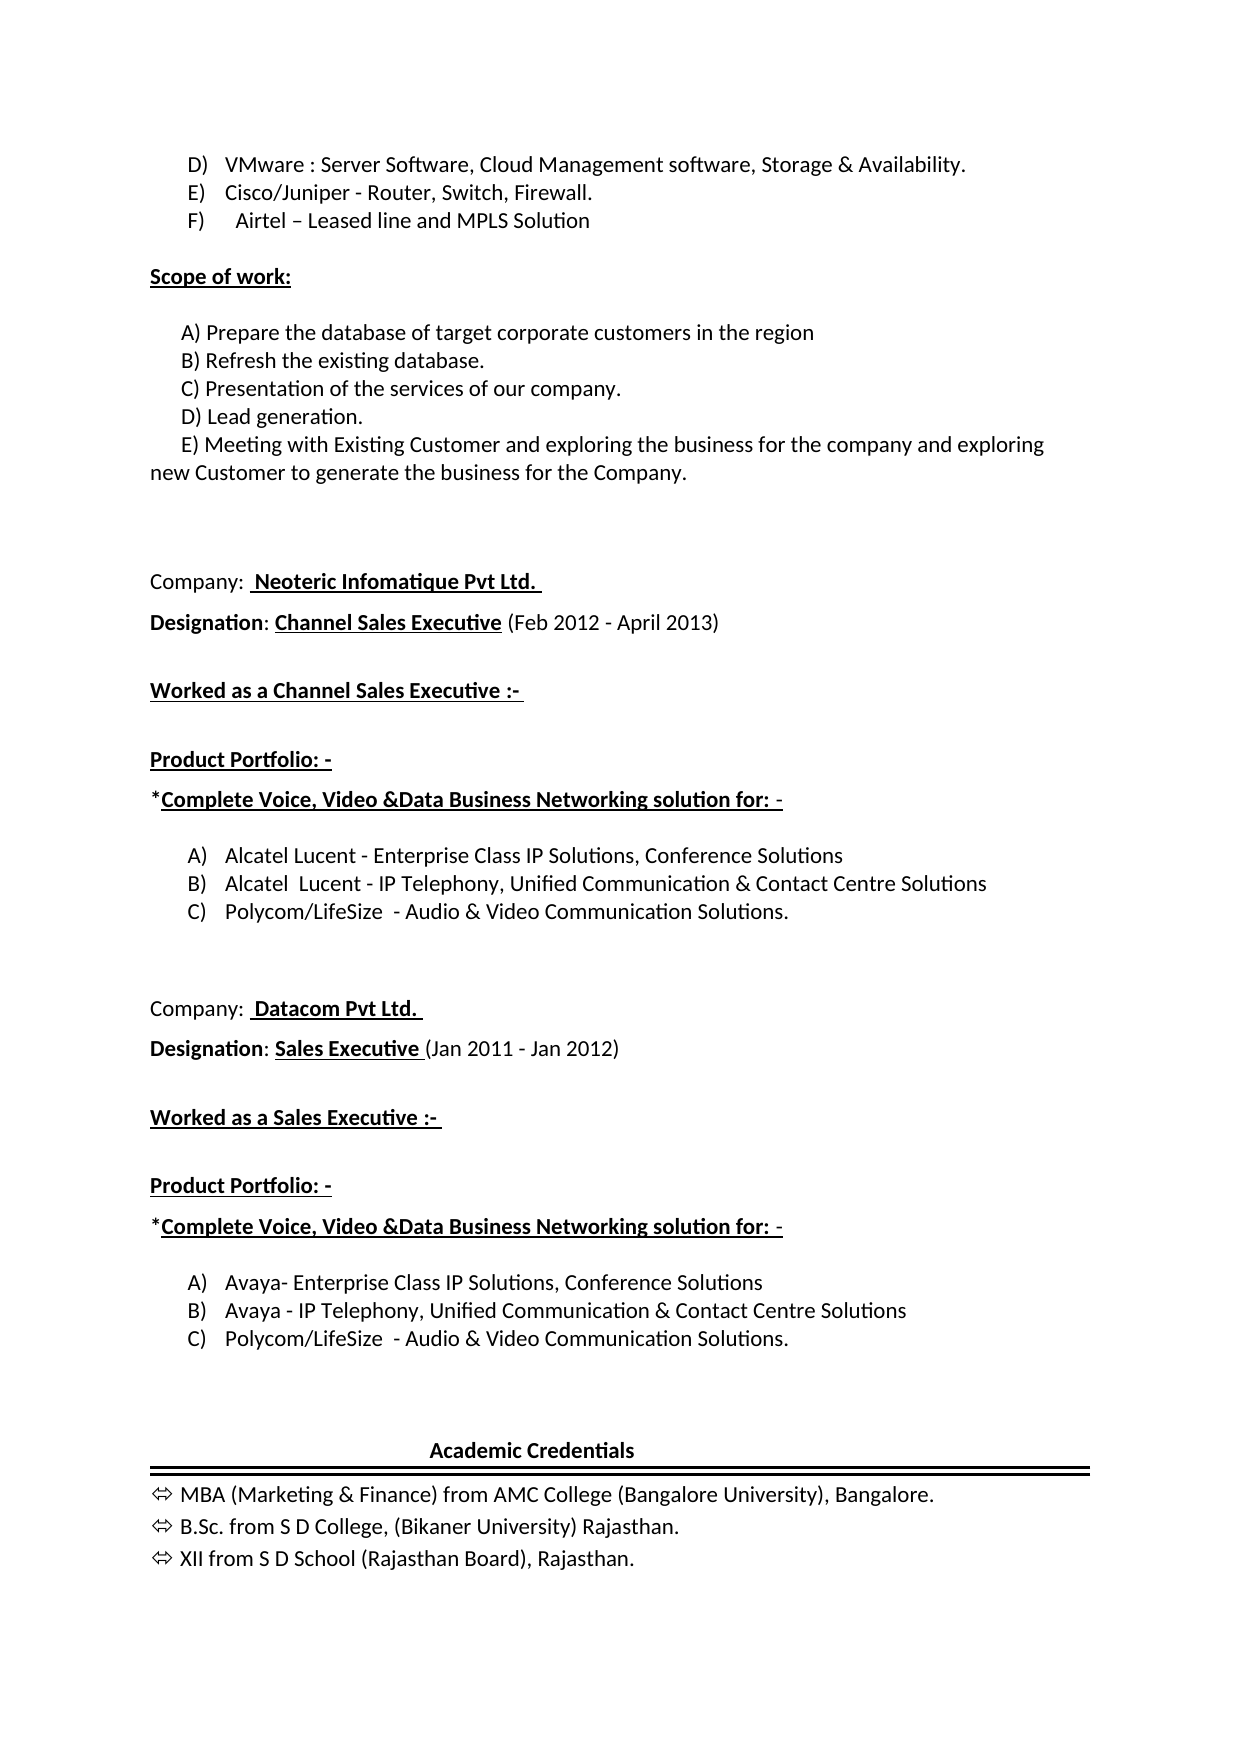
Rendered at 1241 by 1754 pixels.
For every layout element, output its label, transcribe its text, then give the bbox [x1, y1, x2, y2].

list VMware : Server Software, Cloud Management software, Storage & Availability. [187, 150, 1090, 178]
text Company: Datacom Pvt Ltd. [150, 994, 1090, 1022]
text Product Portfolio: - [150, 745, 1090, 773]
list Polycom/LifeSize - Audio & Video Communication Solutions. [187, 1324, 1090, 1352]
text *Complete Voice, Video &Data Business Networking solution for: - [150, 785, 1090, 813]
text Company: Neoteric Infomatique Pvt Ltd. [150, 567, 1090, 595]
list Avaya - IP Telephony, Unified Communication & Contact Centre Solutions [187, 1296, 1090, 1324]
text Designation: Channel Sales Executive (Feb 2012 - April 2013) [150, 608, 1090, 636]
text Academic Credentials [150, 1436, 1090, 1466]
text Scope of work: [150, 262, 1090, 290]
text Product Portfolio: - [150, 1172, 1090, 1200]
list Alcatel Lucent - IP Telephony, Unified Communication & Contact Centre Solutions [187, 869, 1090, 897]
list Polycom/LifeSize - Audio & Video Communication Solutions. [187, 897, 1090, 926]
text Worked as a Sales Executive :- [150, 1103, 1090, 1131]
text A) Prepare the database of target corporate customers in the region B) Refresh the existing database. C) Presentation of the services of our company. D) Lead generation. E) Meeting with Existing Customer and exploring the business for the company and exploring new Customer to generate the business for the Company. [150, 318, 1090, 486]
list B.Sc. from S D College, (Bikaner University) Rajasthan. [150, 1512, 1090, 1540]
text *Complete Voice, Video &Data Business Networking solution for: - [150, 1212, 1090, 1240]
text Worked as a Channel Sales Executive :- [150, 676, 1090, 704]
list Airtel – Leased line and MPLS Solution [187, 206, 1090, 234]
list Cisco/Juniper - Router, Switch, Firewall. [187, 178, 1090, 206]
list XII from S D School (Rajasthan Board), Rajasthan. [150, 1544, 1090, 1572]
list Alcatel Lucent - Enterprise Class IP Solutions, Conference Solutions [187, 841, 1090, 869]
text Designation: Sales Executive (Jan 2011 - Jan 2012) [150, 1034, 1090, 1063]
list MBA (Marketing & Finance) from AMC College (Bangalore University), Bangalore. [150, 1480, 1090, 1508]
list Avaya- Enterprise Class IP Solutions, Conference Solutions [187, 1268, 1090, 1296]
